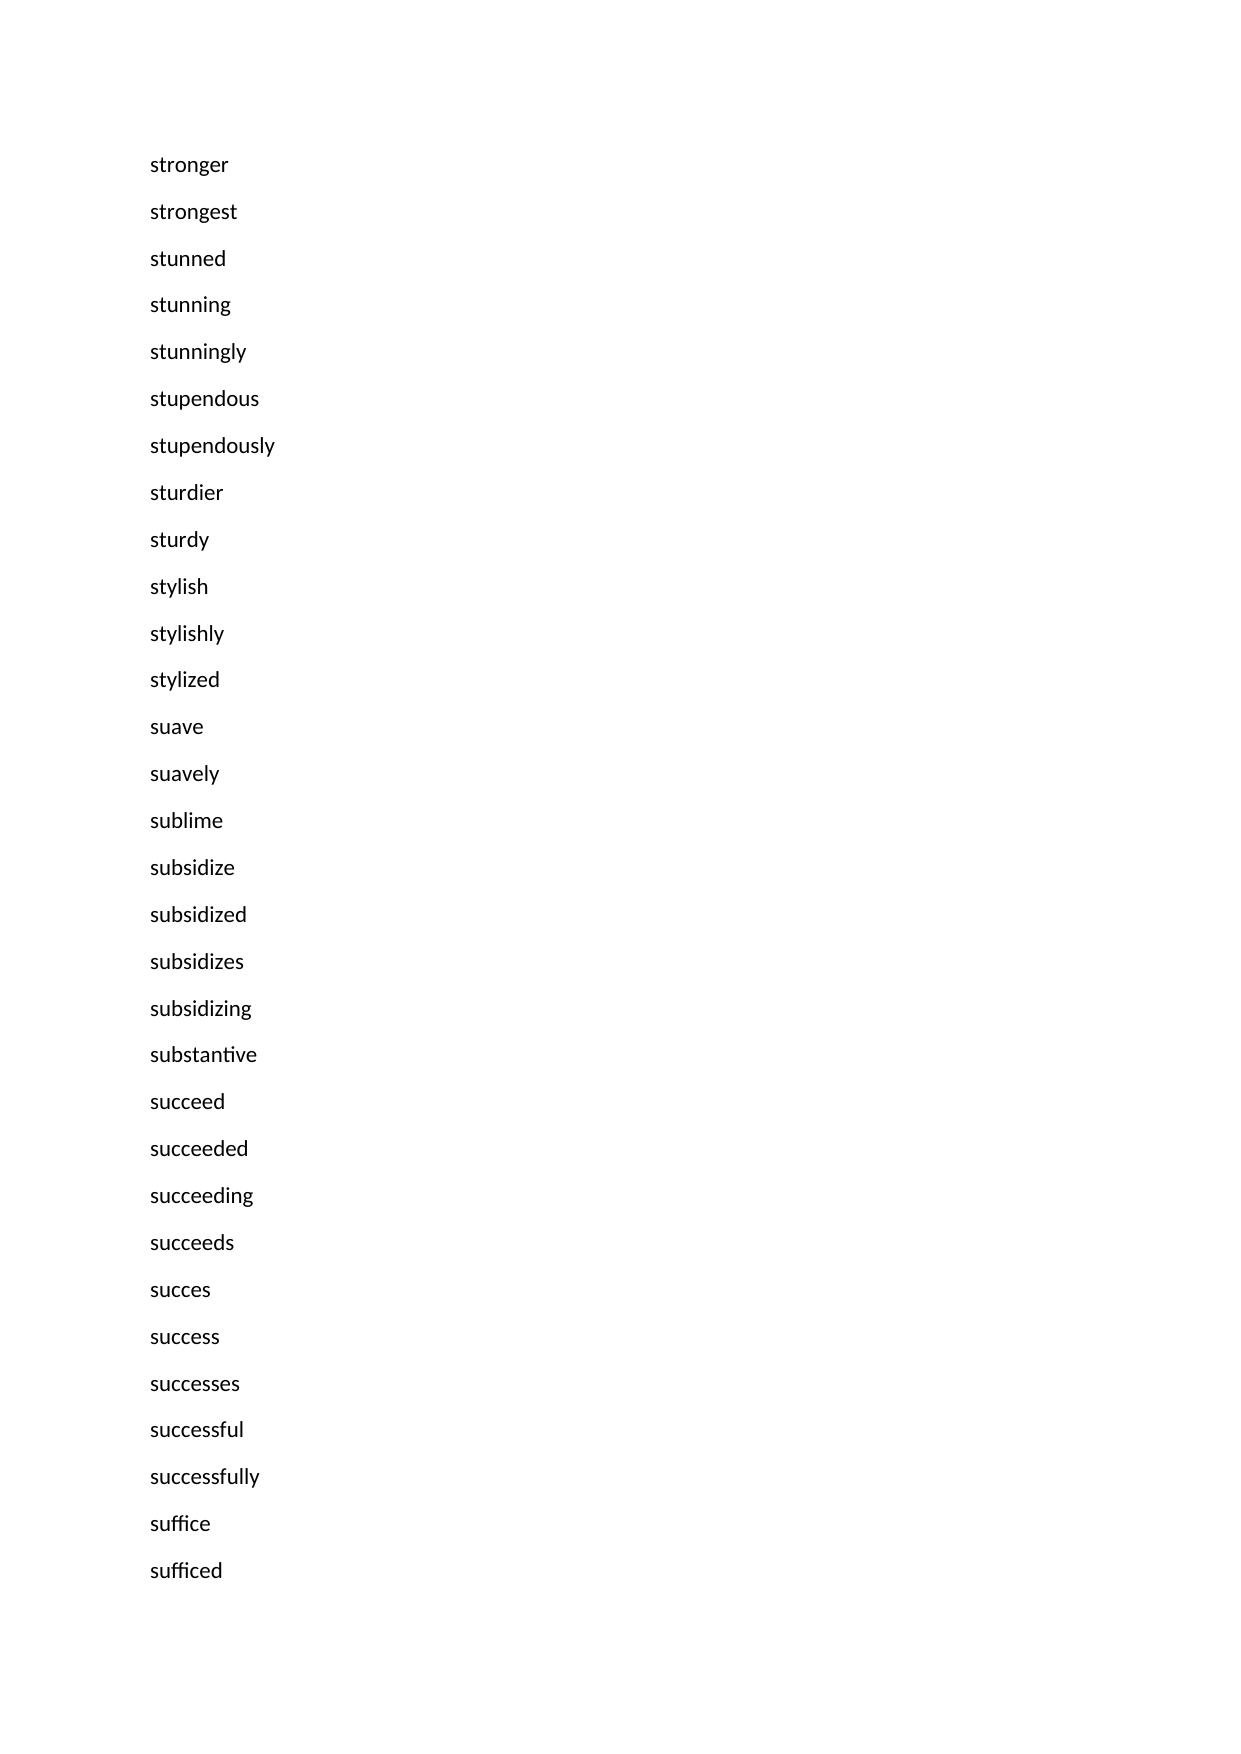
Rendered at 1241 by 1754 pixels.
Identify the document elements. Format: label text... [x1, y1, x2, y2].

text stylishly [150, 619, 1090, 647]
text success [150, 1322, 1090, 1350]
text substantive [150, 1041, 1090, 1069]
text stunned [150, 244, 1090, 272]
text stronger [150, 150, 1090, 178]
text succes [150, 1275, 1090, 1303]
text successes [150, 1369, 1090, 1397]
text subsidizes [150, 947, 1090, 975]
text stupendously [150, 431, 1090, 459]
text stupendous [150, 384, 1090, 412]
text suavely [150, 759, 1090, 787]
text stunning [150, 291, 1090, 319]
text succeed [150, 1087, 1090, 1116]
text succeeded [150, 1134, 1090, 1162]
text subsidize [150, 853, 1090, 881]
text succeeding [150, 1181, 1090, 1209]
text sturdier [150, 478, 1090, 506]
text suave [150, 712, 1090, 741]
text stylized [150, 666, 1090, 694]
text successfully [150, 1462, 1090, 1491]
text suffice [150, 1509, 1090, 1537]
text stylish [150, 572, 1090, 600]
text sufficed [150, 1556, 1090, 1584]
text sturdy [150, 525, 1090, 553]
text successful [150, 1416, 1090, 1444]
text sublime [150, 806, 1090, 834]
text succeeds [150, 1228, 1090, 1256]
text subsidized [150, 900, 1090, 928]
text subsidizing [150, 994, 1090, 1022]
text strongest [150, 197, 1090, 225]
text stunningly [150, 337, 1090, 366]
